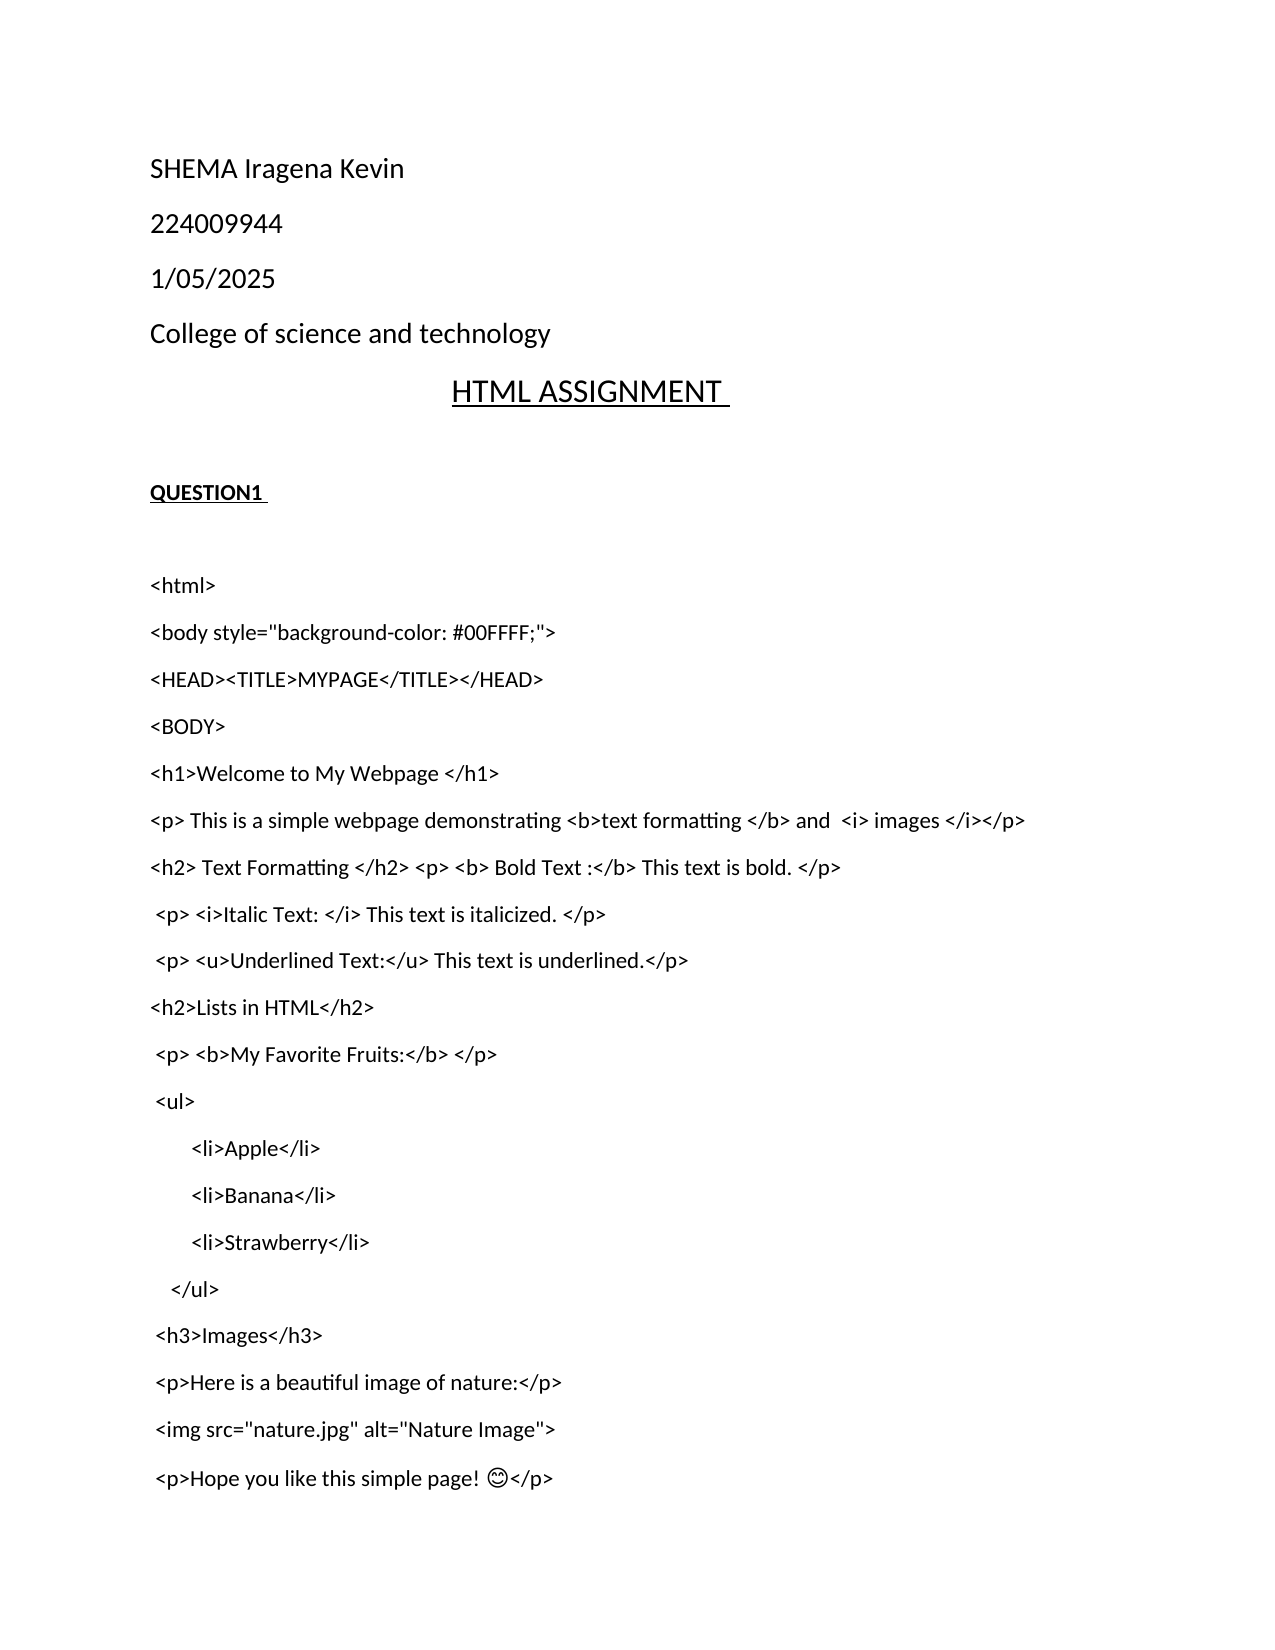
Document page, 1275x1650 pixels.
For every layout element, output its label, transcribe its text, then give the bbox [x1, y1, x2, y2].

text <h2> Text Formatting </h2> <p> <b> Bold Text :</b> This text is bold. </p> [150, 853, 1125, 881]
text <li>Strawberry</li> [150, 1228, 1125, 1256]
text <p> This is a simple webpage demonstrating <b>text formatting </b> and <i> images </i></p> [150, 806, 1125, 834]
text HTML ASSIGNMENT [150, 370, 1125, 411]
text <h1>Welcome to My Webpage </h1> [150, 759, 1125, 787]
text <p>Here is a beautiful image of nature:</p> [150, 1368, 1125, 1397]
text <BODY> [150, 712, 1125, 740]
text <ul> [150, 1087, 1125, 1115]
text <p> <u>Underlined Text:</u> This text is underlined.</p> [150, 947, 1125, 975]
text QUESTION1 [150, 478, 1125, 506]
text 1/05/2025 [150, 260, 1125, 296]
text <h3>Images</h3> [150, 1322, 1125, 1350]
text SHEMA Iragena Kevin [150, 150, 1125, 186]
text College of science and technology [150, 315, 1125, 351]
text <img src="nature.jpg" alt="Nature Image"> [150, 1415, 1125, 1443]
text <body style="background-color: #00FFFF;"> [150, 618, 1125, 647]
text 224009944 [150, 205, 1125, 241]
text <li>Banana</li> [150, 1181, 1125, 1209]
text <html> [150, 572, 1125, 600]
text <li>Apple</li> [150, 1134, 1125, 1162]
text <HEAD><TITLE>MYPAGE</TITLE></HEAD> [150, 665, 1125, 693]
text <h2>Lists in HTML</h2> [150, 993, 1125, 1022]
text <p>Hope you like this simple page! 😊</p> [150, 1462, 1125, 1493]
text <p> <i>Italic Text: </i> This text is italicized. </p> [150, 900, 1125, 928]
text <p> <b>My Favorite Fruits:</b> </p> [150, 1040, 1125, 1068]
text </ul> [150, 1275, 1125, 1303]
